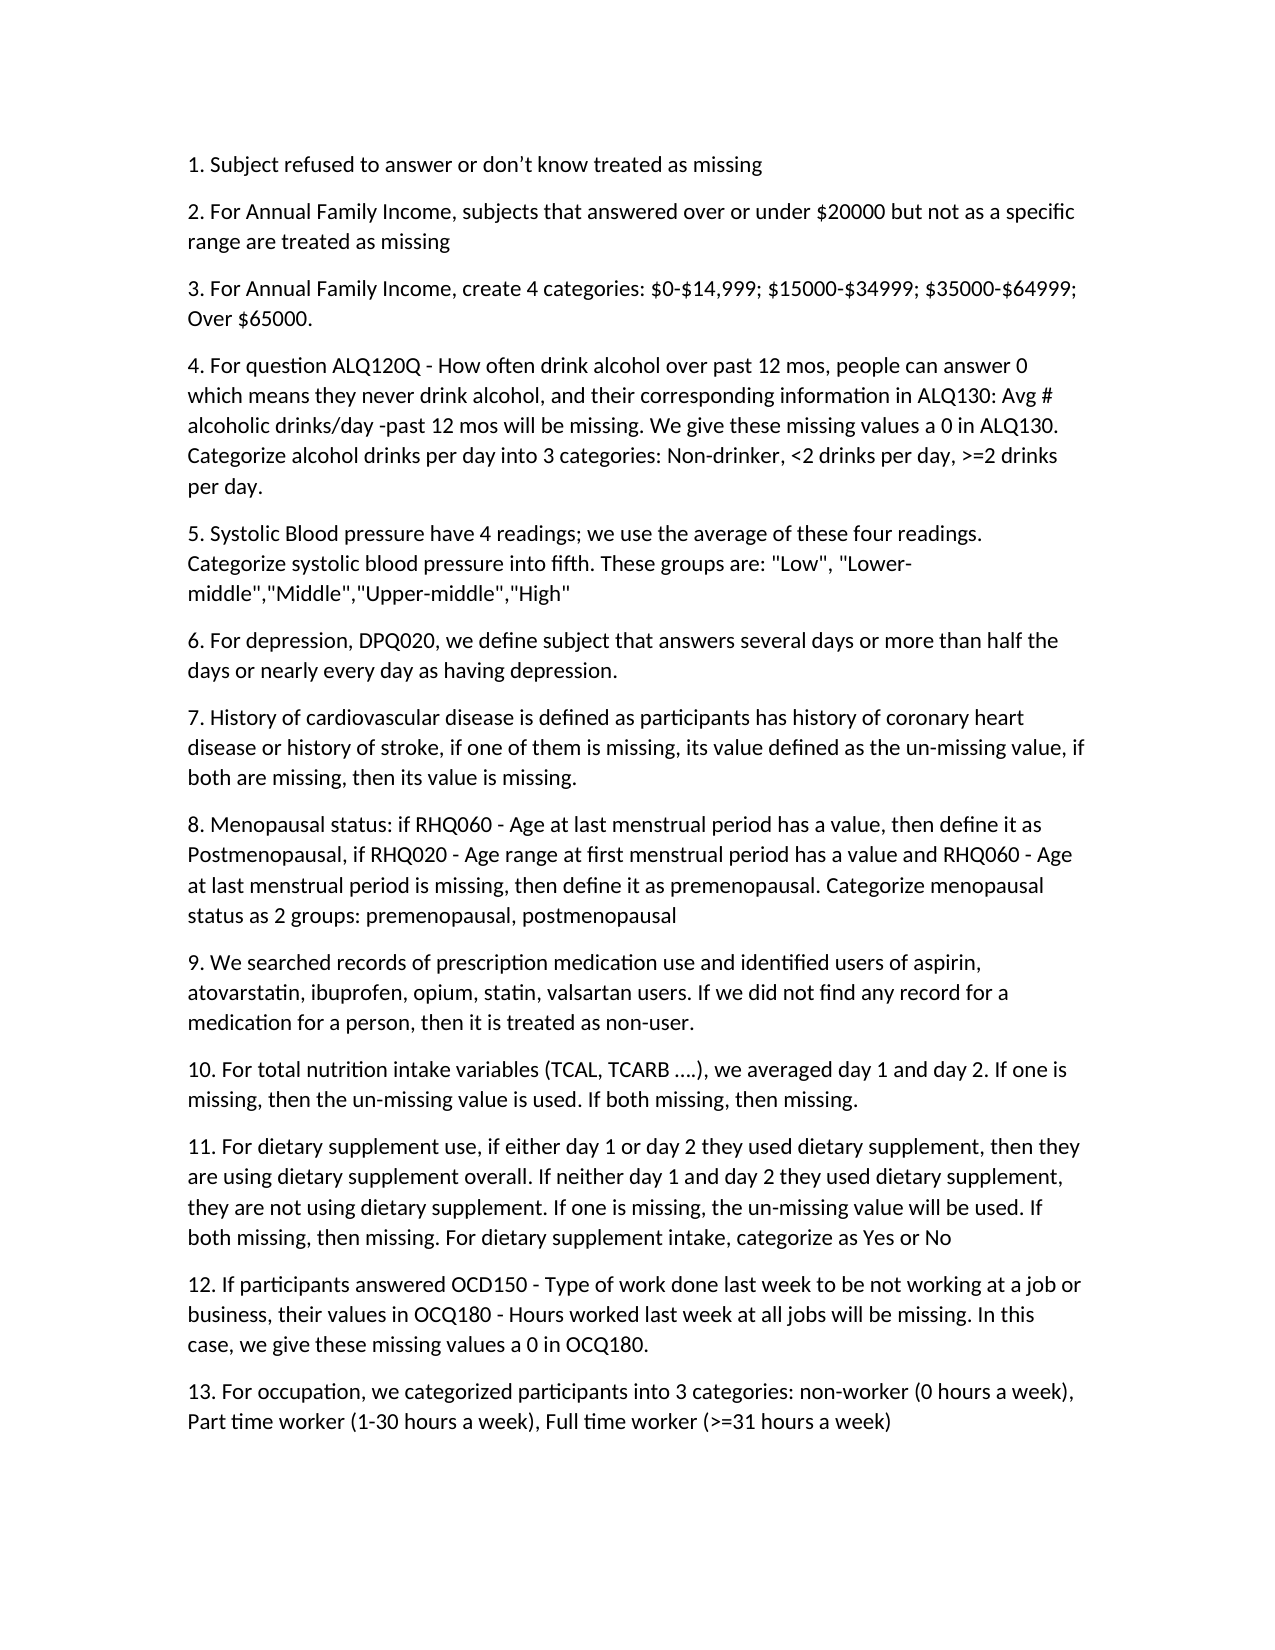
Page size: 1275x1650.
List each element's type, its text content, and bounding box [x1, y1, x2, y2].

text 13. For occupation, we categorized participants into 3 categories: non-worker (0 hours a week), Part time worker (1-30 hours a week), Full time worker (>=31 hours a week) [187, 1377, 1087, 1435]
text 2. For Annual Family Income, subjects that answered over or under $20000 but not as a specific range are treated as missing [187, 197, 1087, 255]
text 8. Menopausal status: if RHQ060 - Age at last menstrual period has a value, then define it as Postmenopausal, if RHQ020 - Age range at first menstrual period has a value and RHQ060 - Age at last menstrual period is missing, then define it as premenopausal. Categorize menopausal status as 2 groups: premenopausal, postmenopausal [187, 810, 1087, 929]
text 6. For depression, DPQ020, we define subject that answers several days or more than half the days or nearly every day as having depression. [187, 626, 1087, 684]
text 7. History of cardiovascular disease is defined as participants has history of coronary heart disease or history of stroke, if one of them is missing, its value defined as the un-missing value, if both are missing, then its value is missing. [187, 703, 1087, 792]
text 5. Systolic Blood pressure have 4 readings; we use the average of these four readings. Categorize systolic blood pressure into fifth. These groups are: "Low", "Lower-middle","Middle","Upper-middle","High" [187, 519, 1087, 607]
text 10. For total nutrition intake variables (TCAL, TCARB ….), we averaged day 1 and day 2. If one is missing, then the un-missing value is used. If both missing, then missing. [187, 1055, 1087, 1113]
text 3. For Annual Family Income, create 4 categories: $0-$14,999; $15000-$34999; $35000-$64999; Over $65000. [187, 274, 1087, 332]
text 9. We searched records of prescription medication use and identified users of aspirin, atovarstatin, ibuprofen, opium, statin, valsartan users. If we did not find any record for a medication for a person, then it is treated as non-user. [187, 948, 1087, 1036]
text 1. Subject refused to answer or don’t know treated as missing [187, 150, 1087, 178]
text 4. For question ALQ120Q - How often drink alcohol over past 12 mos, people can answer 0 which means they never drink alcohol, and their corresponding information in ALQ130: Avg # alcoholic drinks/day -past 12 mos will be missing. We give these missing values a 0 in ALQ130. Categorize alcohol drinks per day into 3 categories: Non-drinker, <2 drinks per day, >=2 drinks per day. [187, 351, 1087, 500]
text 11. For dietary supplement use, if either day 1 or day 2 they used dietary supplement, then they are using dietary supplement overall. If neither day 1 and day 2 they used dietary supplement, they are not using dietary supplement. If one is missing, the un-missing value will be used. If both missing, then missing. For dietary supplement intake, categorize as Yes or No [187, 1132, 1087, 1251]
text 12. If participants answered OCD150 - Type of work done last week to be not working at a job or business, their values in OCQ180 - Hours worked last week at all jobs will be missing. In this case, we give these missing values a 0 in OCQ180. [187, 1270, 1087, 1358]
